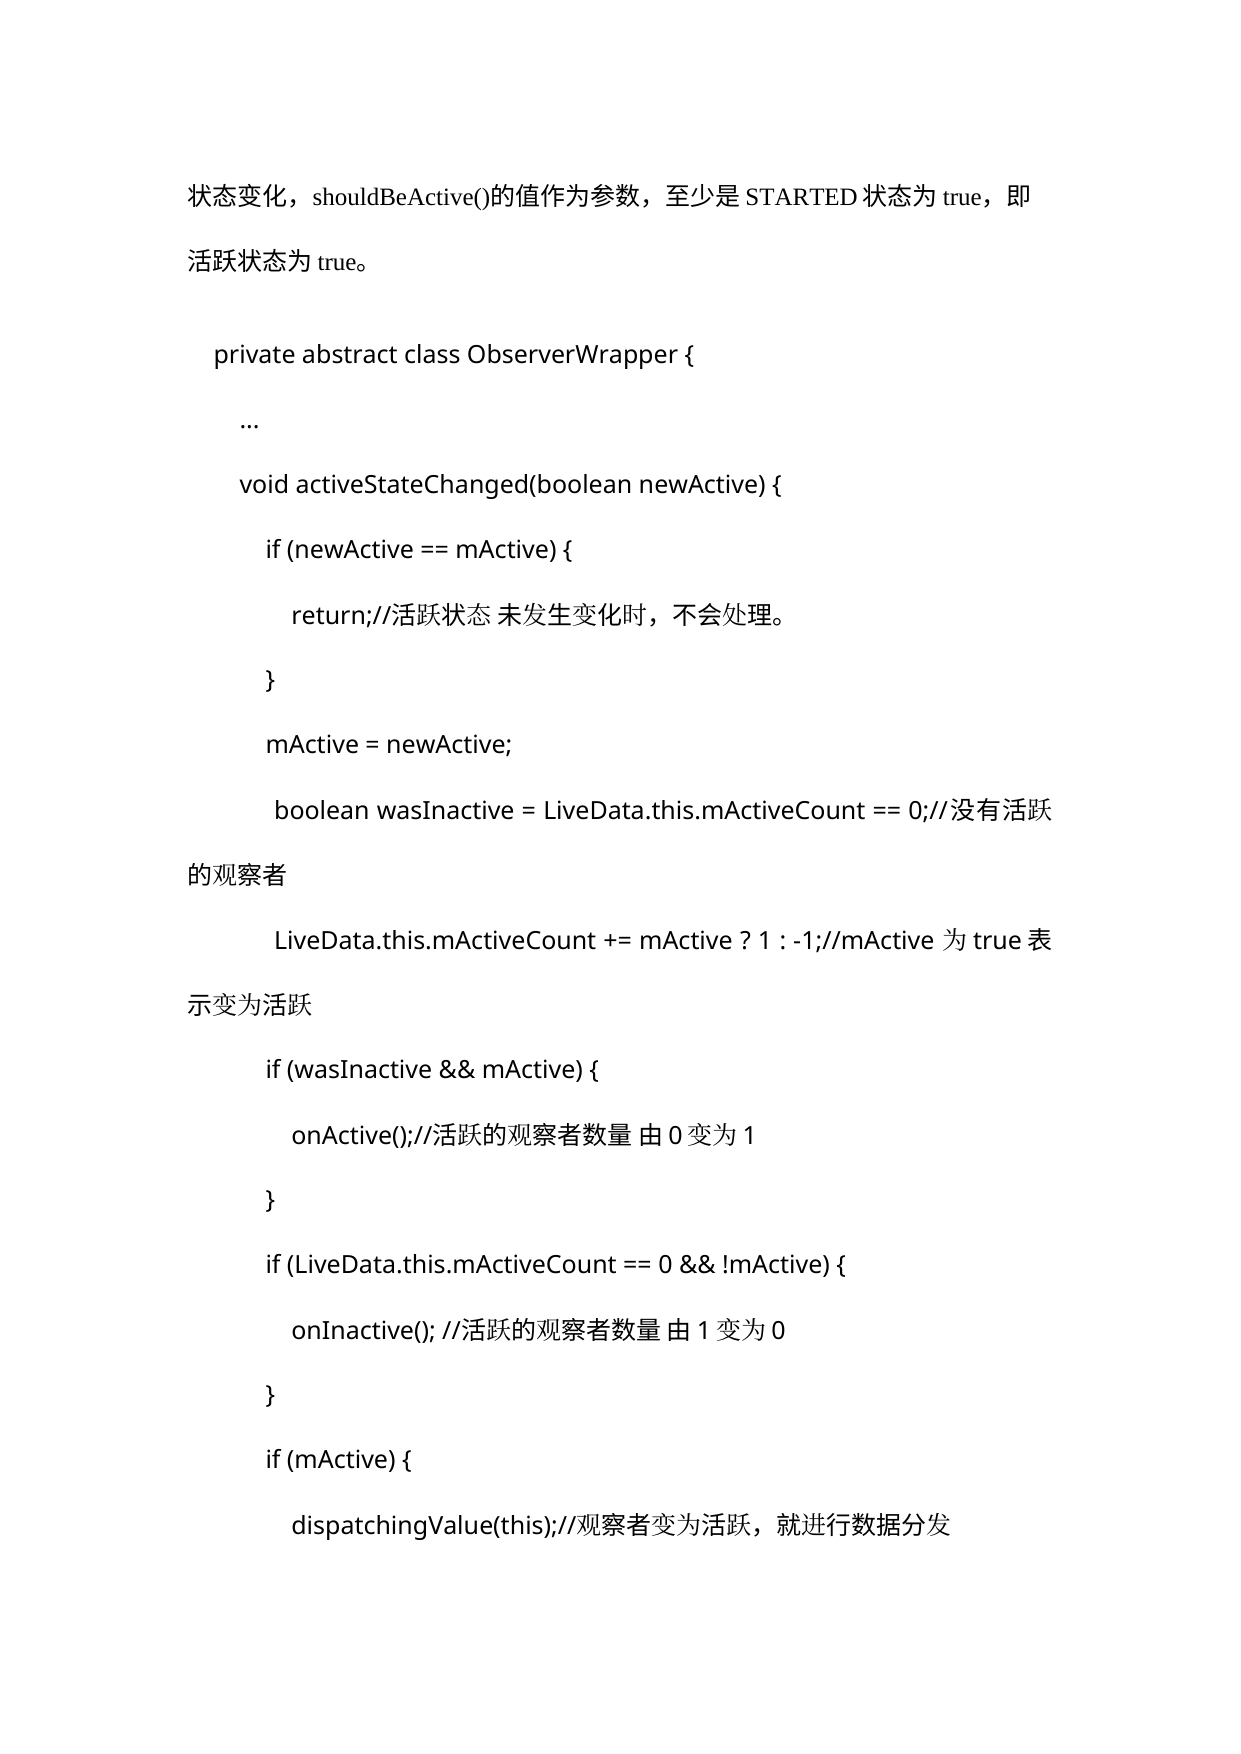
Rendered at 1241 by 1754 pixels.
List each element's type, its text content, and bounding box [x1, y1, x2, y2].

text if (newActive == mActive) { [187, 516, 1053, 581]
text void activeStateChanged(boolean newActive) { [187, 451, 1053, 516]
text LiveData.this.mActiveCount += mActive ? 1 : -1;//mActive为true表示变为活跃 [187, 906, 1053, 1036]
text if (LiveData.this.mActiveCount == 0 && !mActive) { [187, 1231, 1053, 1296]
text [187, 162, 1053, 292]
text ... [187, 386, 1053, 451]
text } [187, 1166, 1053, 1231]
text if (wasInactive && mActive) { [187, 1036, 1053, 1101]
text if (mActive) { [187, 1426, 1053, 1491]
text } [187, 1361, 1053, 1426]
text private abstract class ObserverWrapper { [187, 321, 1053, 386]
text boolean wasInactive = LiveData.this.mActiveCount == 0;//没有活跃的观察者 [187, 776, 1053, 906]
text } [187, 646, 1053, 711]
text onActive();//活跃的观察者数量 由0变为1 [187, 1101, 1053, 1166]
text dispatchingValue(this);//观察者变为活跃，就进行数据分发 [187, 1491, 1053, 1556]
text onInactive(); //活跃的观察者数量 由1变为0 [187, 1296, 1053, 1361]
text return;//活跃状态 未发生变化时，不会处理。 [187, 581, 1053, 646]
text mActive = newActive; [187, 711, 1053, 776]
